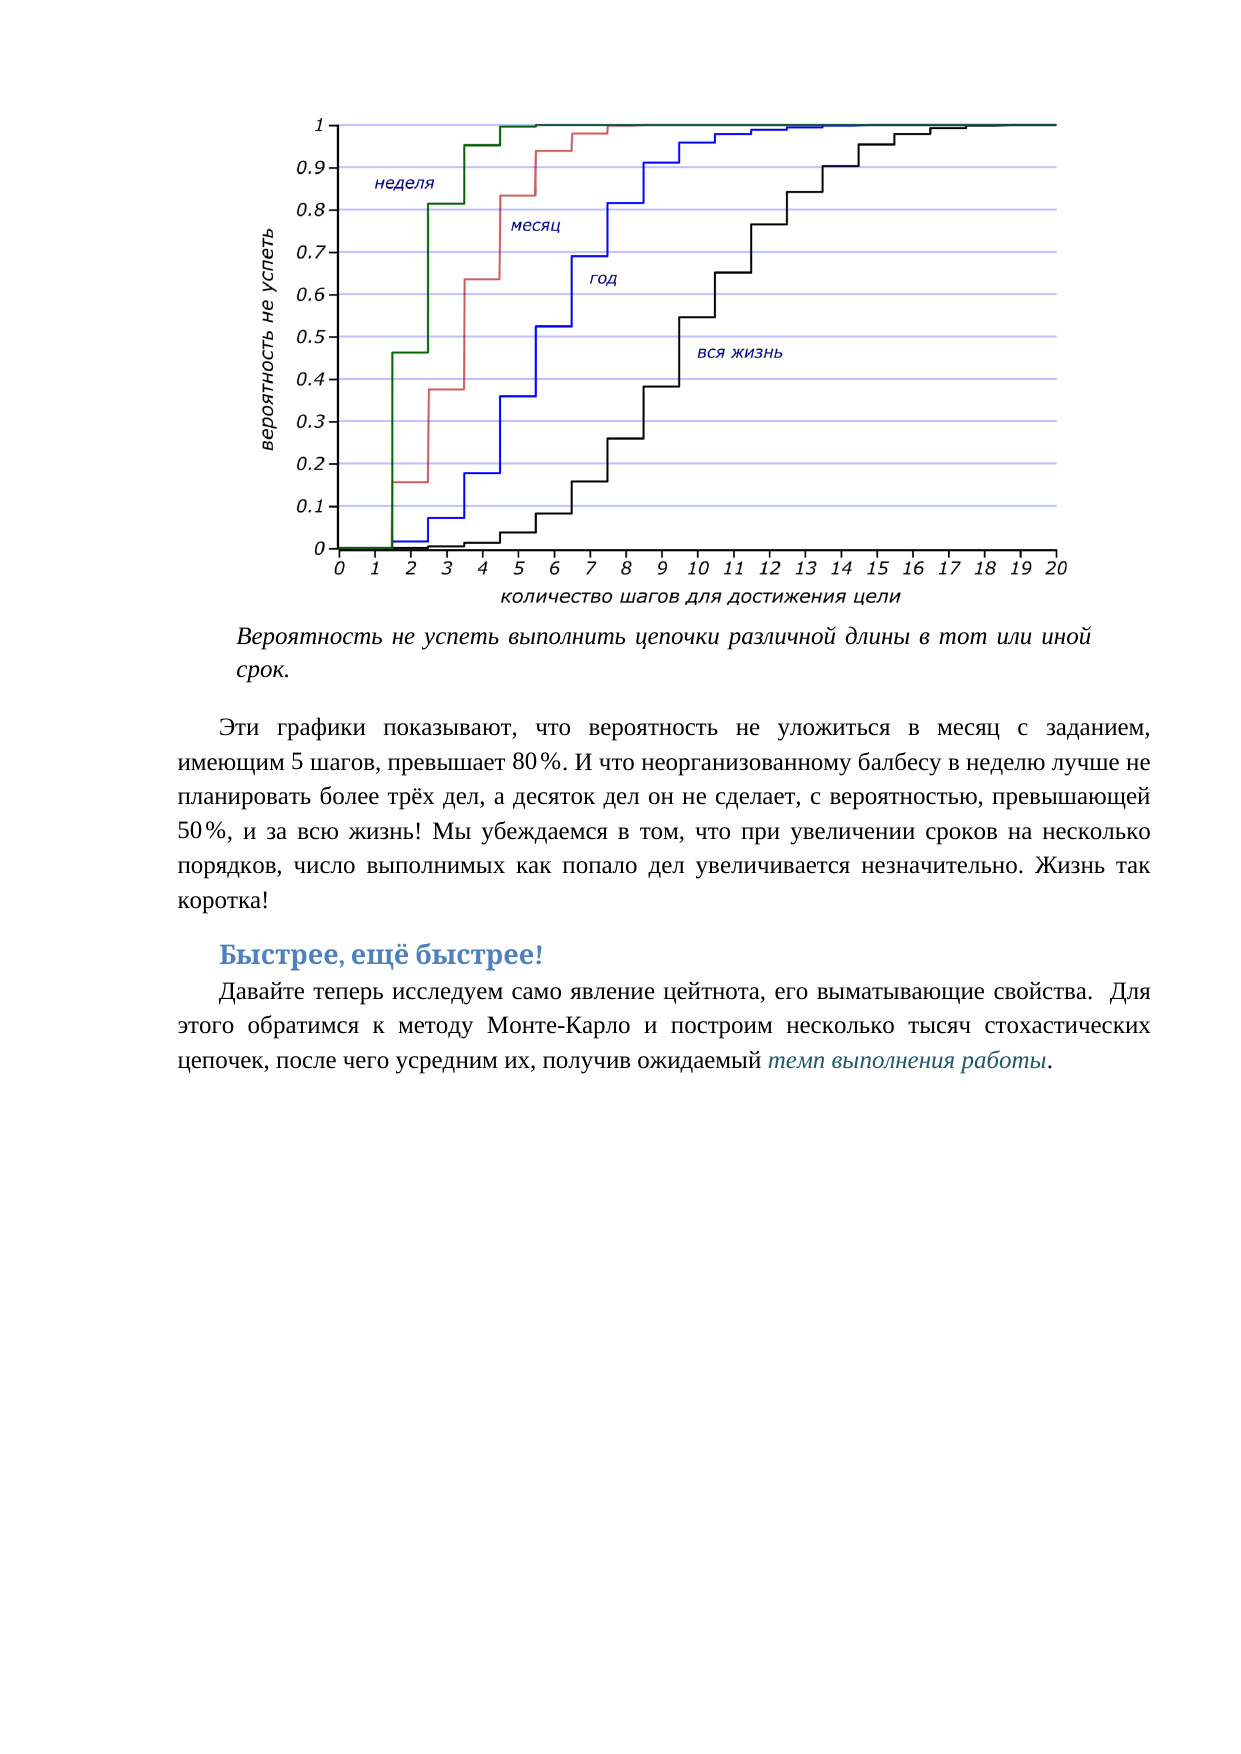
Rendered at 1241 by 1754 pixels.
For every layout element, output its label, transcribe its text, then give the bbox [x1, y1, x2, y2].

text Вероятность не успеть выполнить цепочки различной длины в тот или иной срок. [236, 621, 1093, 683]
text Давайте теперь исследуем само явление цейтнота, его выматывающие свойства. Для этого обратимся к методу Монте-Карло и построим несколько тысяч стохастических цепочек, после чего усредним их, получив ожидаемый темп выполнения работы. [177, 976, 1152, 1073]
text Эти графики показывают, что вероятность не уложиться в месяц с заданием, имеющим шагов, превышает . И что неорганизованному балбесу в неделю лучше не планировать более трёх дел, а десяток дел он не сделает, с вероятностью, превышающей , и за всю жизнь! Мы убеждаемся в том, что при увеличении сроков на несколько порядков, число выполнимых как попало дел увеличивается незначительно. Жизнь так коротка! [177, 712, 1152, 913]
picture [262, 118, 1067, 605]
subtitle Быстрее, ещё быстрее! [177, 940, 1152, 971]
